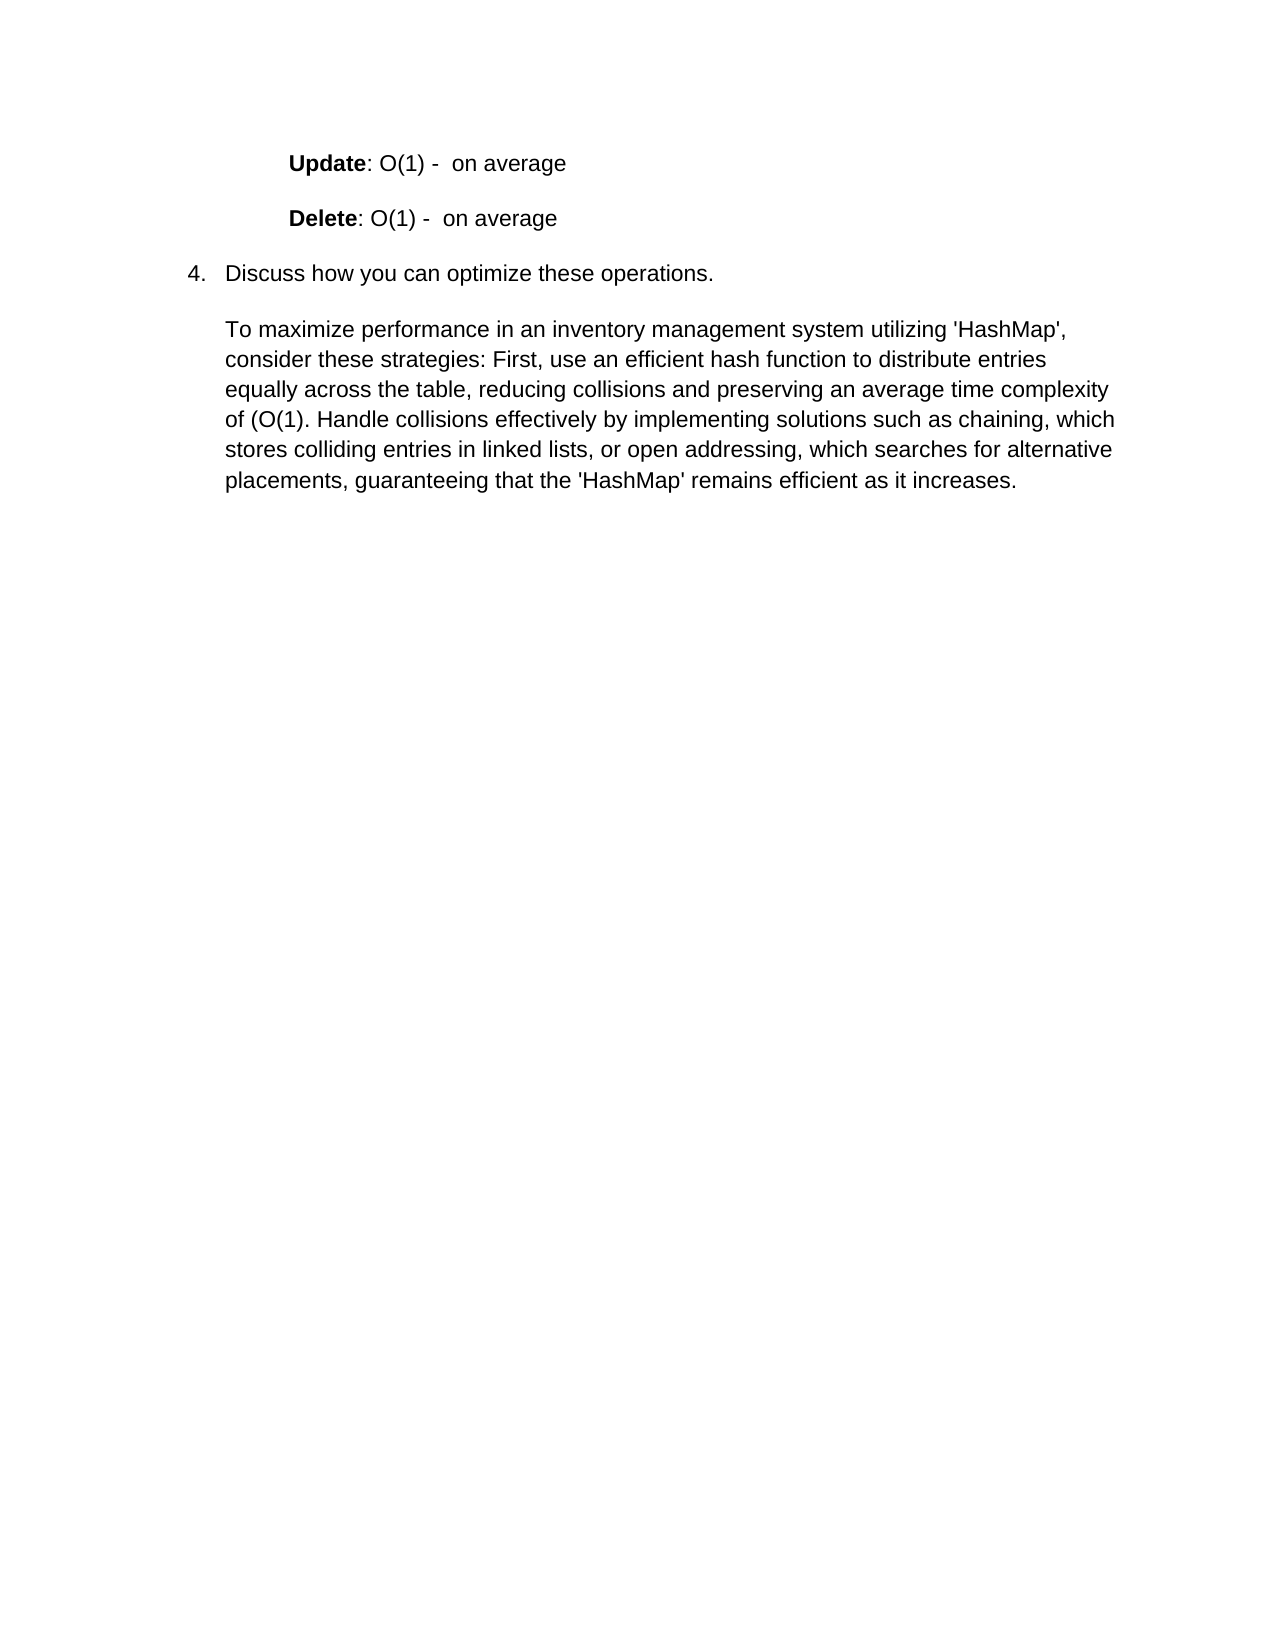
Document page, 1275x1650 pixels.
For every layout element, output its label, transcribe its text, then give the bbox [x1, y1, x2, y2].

text Delete: O(1) - on average [225, 205, 1125, 232]
list Discuss how you can optimize these operations. [187, 260, 1125, 287]
text Update: O(1) - on average [225, 150, 1125, 176]
text To maximize performance in an inventory management system utilizing 'HashMap', consider these strategies: First, use an efficient hash function to distribute entries equally across the table, reducing collisions and preserving an average time complexity of (O(1). Handle collisions effectively by implementing solutions such as chaining, which stores colliding entries in linked lists, or open addressing, which searches for alternative placements, guaranteeing that the 'HashMap' remains efficient as it increases. [225, 316, 1125, 493]
